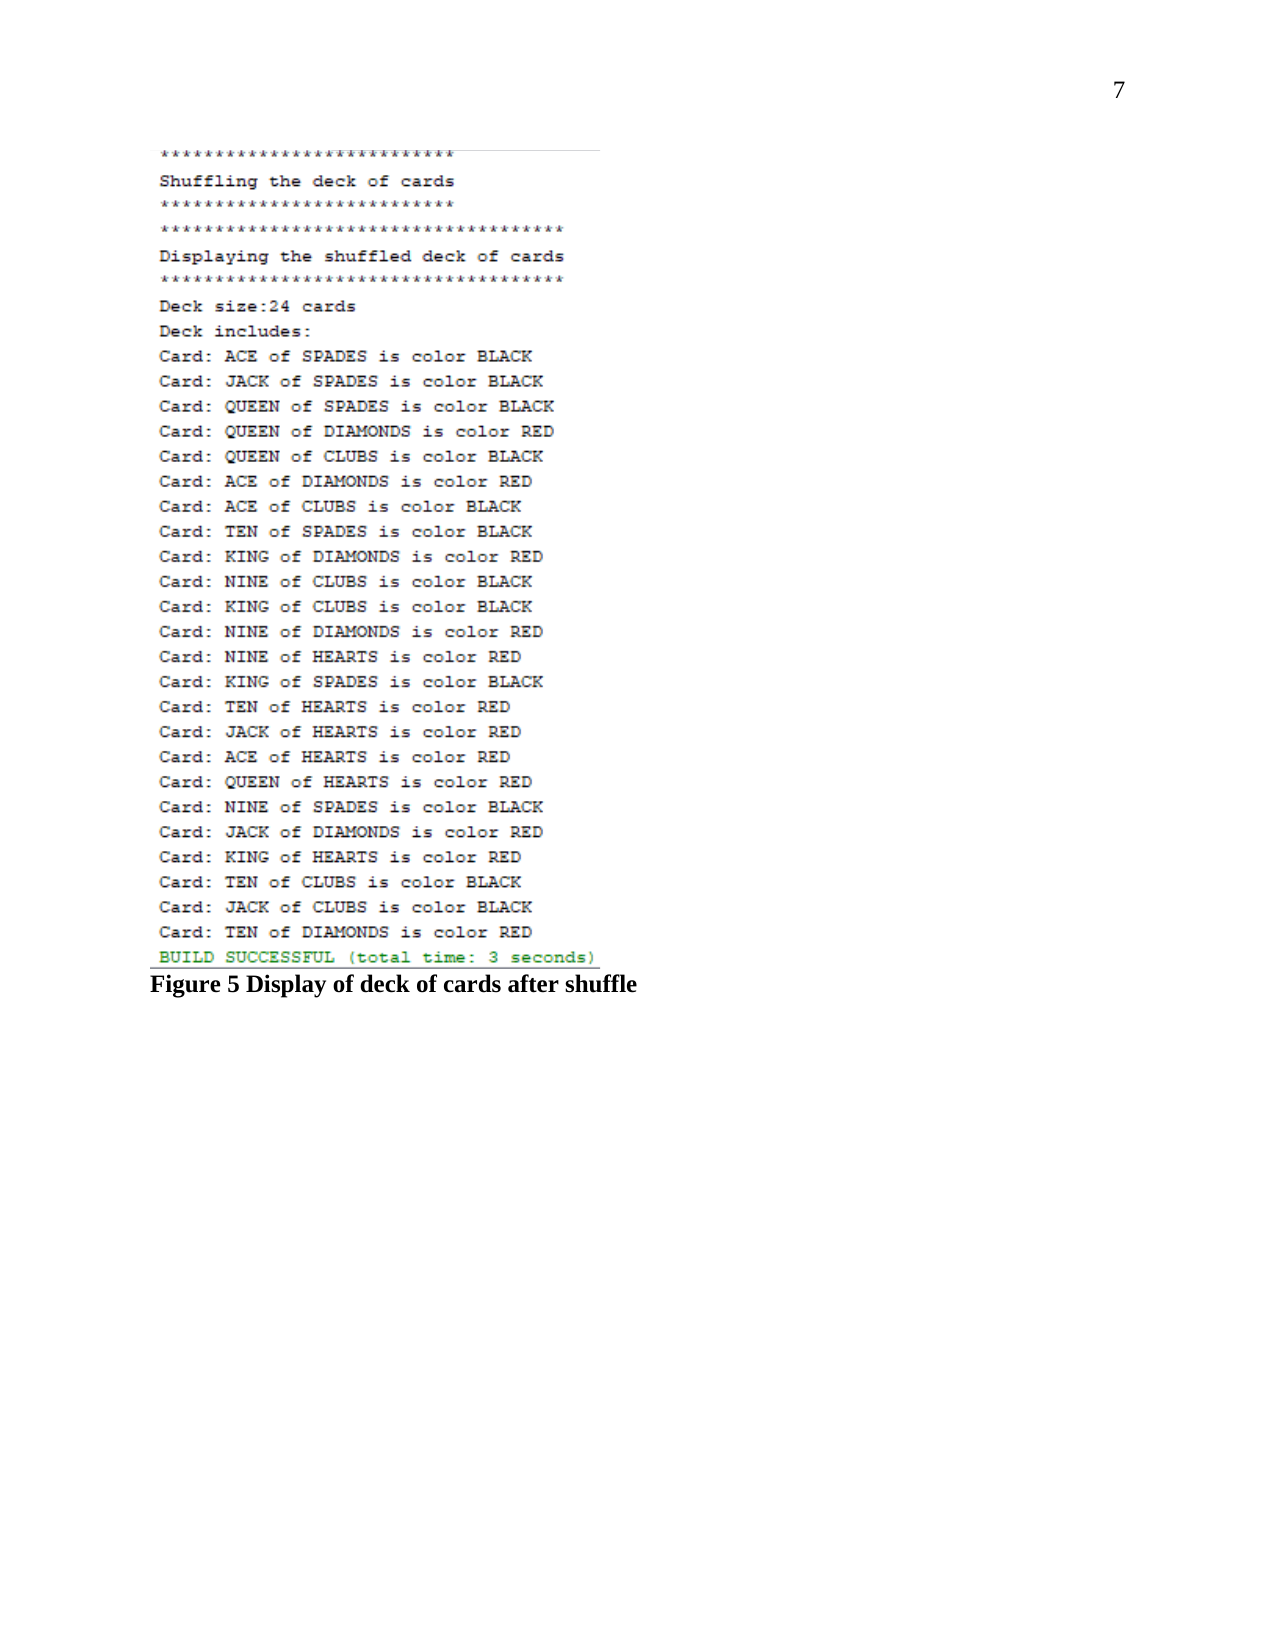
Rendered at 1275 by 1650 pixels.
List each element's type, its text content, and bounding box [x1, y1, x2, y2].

text Figure 5 Display of deck of cards after shuffle [150, 969, 1125, 997]
picture [150, 150, 600, 969]
